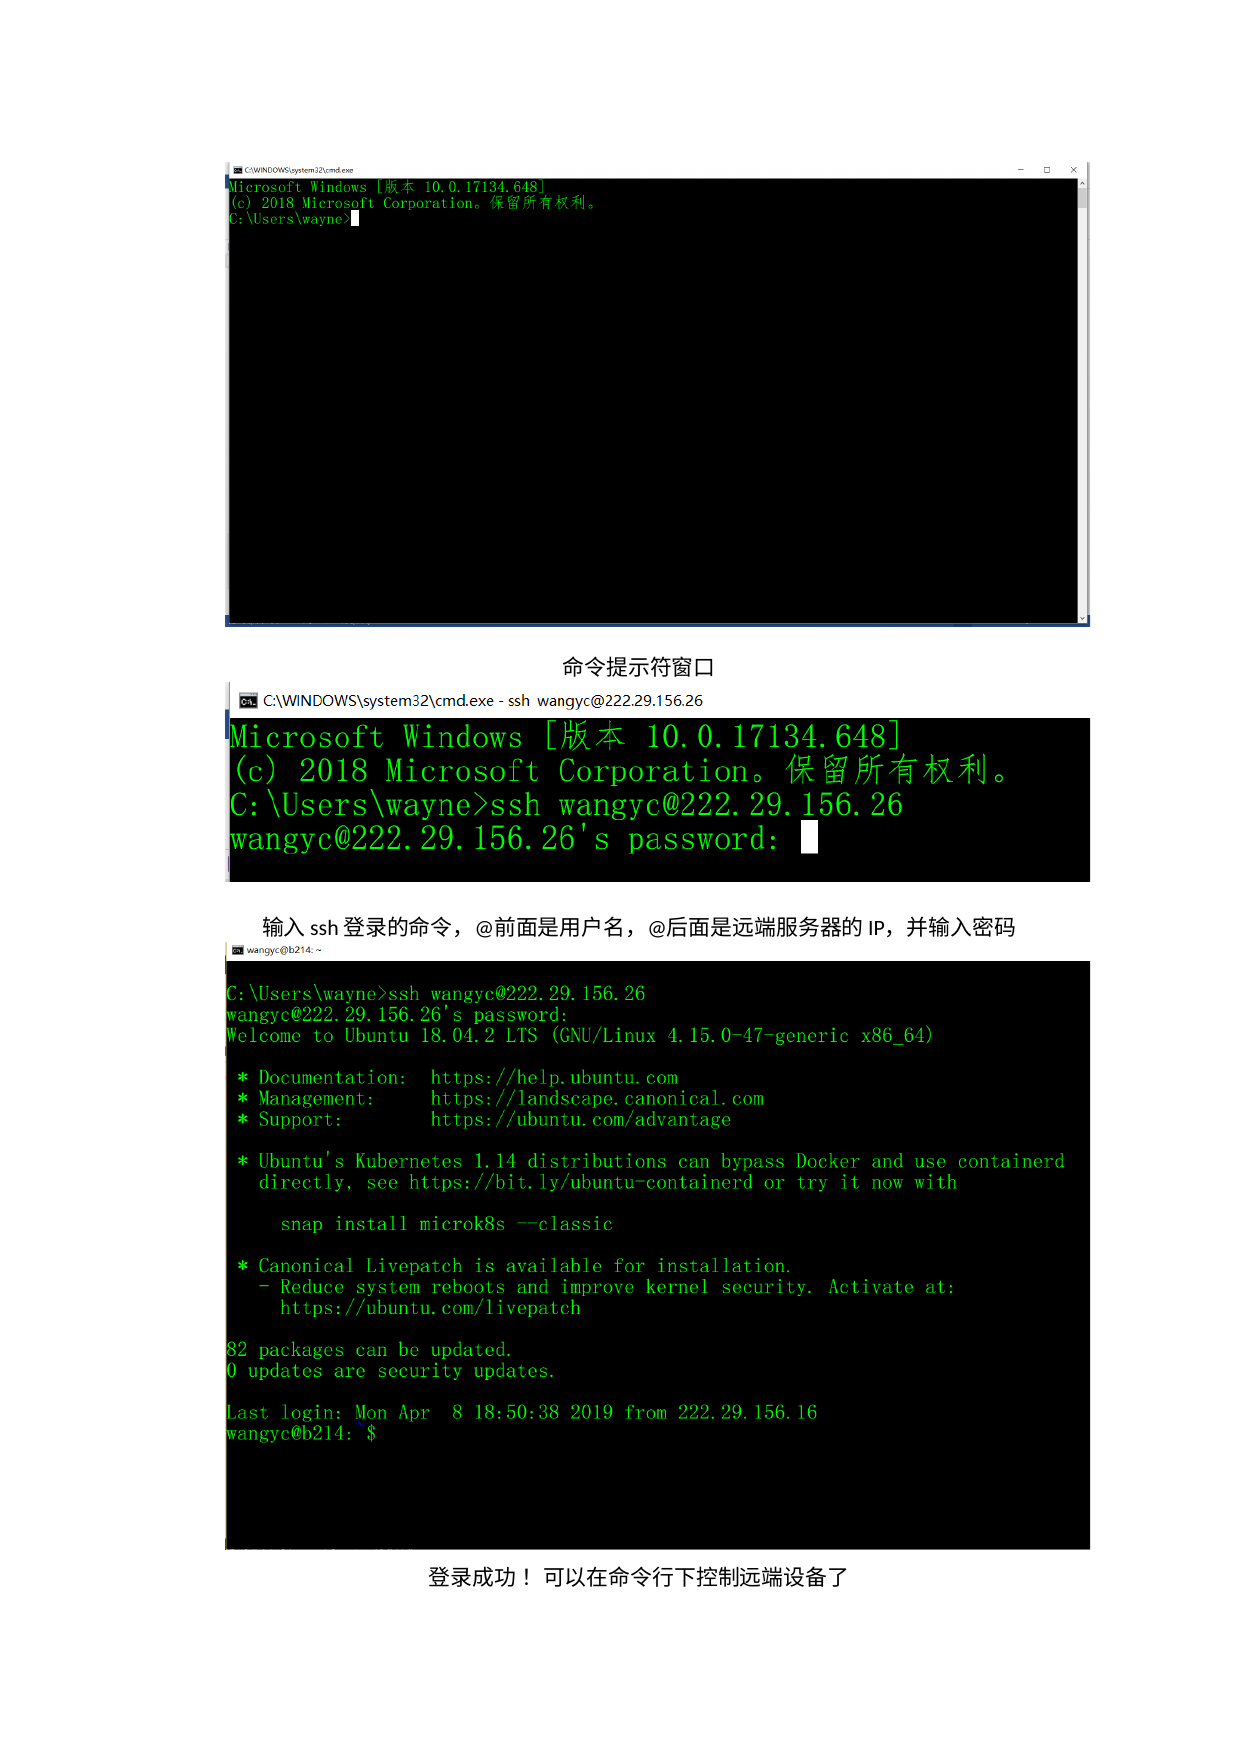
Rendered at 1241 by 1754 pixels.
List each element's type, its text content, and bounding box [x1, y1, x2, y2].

picture [225, 942, 1091, 1550]
picture [225, 682, 1091, 882]
list 登录成功 ！可以在命令行下控制远端设备了 [225, 1559, 1053, 1592]
list 命令提示符窗口 [225, 649, 1053, 682]
picture [225, 162, 1091, 627]
list 输入ssh登录的命令，@前面是用户名，@后面是远端服务器的IP，并输入密码 [225, 909, 1053, 942]
